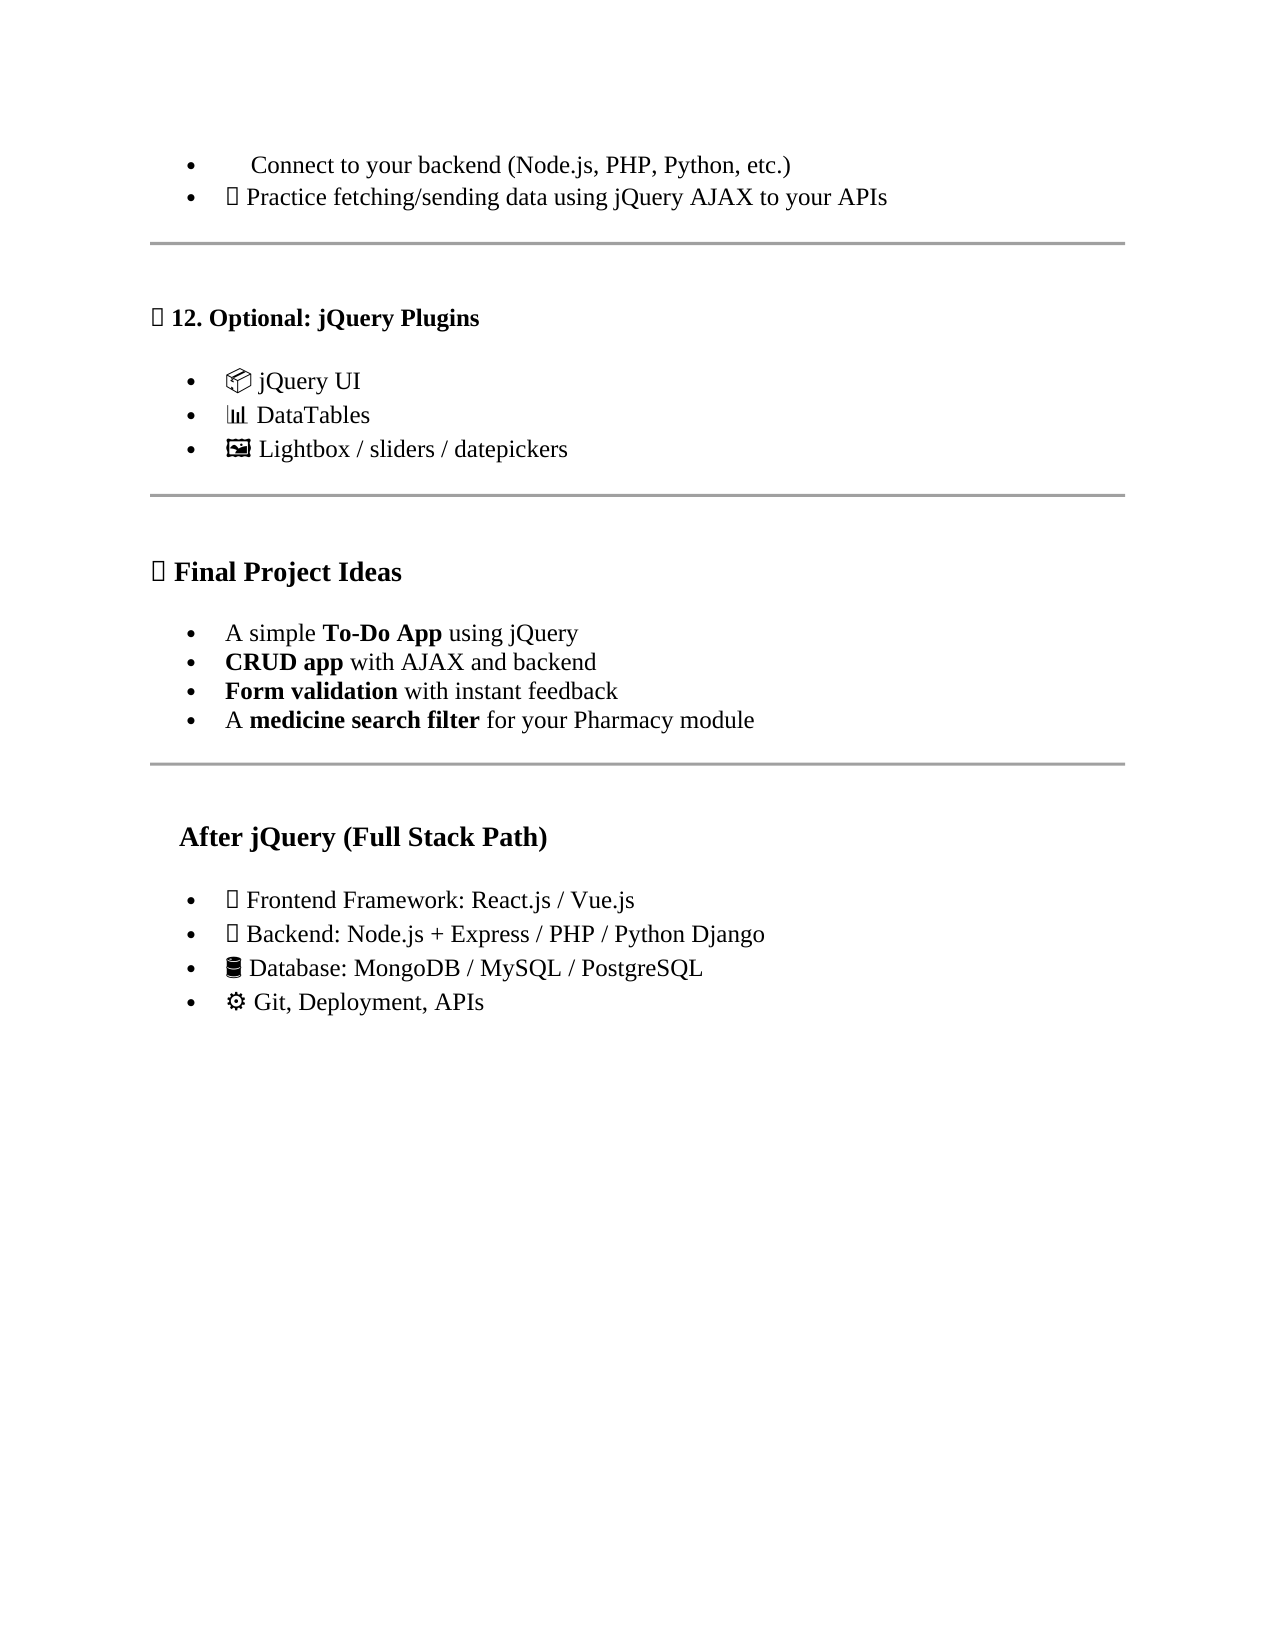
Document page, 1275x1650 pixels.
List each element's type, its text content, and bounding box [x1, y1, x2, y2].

list 🔙 Backend: Node.js + Express / PHP / Python Django [187, 915, 1125, 949]
list 📗 Frontend Framework: React.js / Vue.js [187, 881, 1125, 915]
text 🧭 After jQuery (Full Stack Path) [150, 820, 1125, 852]
list 🧩 Connect to your backend (Node.js, PHP, Python, etc.) [187, 150, 1125, 179]
list 🖼️ Lightbox / sliders / datepickers [187, 431, 1125, 464]
list 📊 DataTables [187, 396, 1125, 431]
list 🛢️ Database: MongoDB / MySQL / PostgreSQL [187, 949, 1125, 983]
list A simple To-Do App using jQuery [187, 618, 1125, 647]
text 🎯 Final Project Ideas [150, 551, 1125, 589]
list A medicine search filter for your Pharmacy module [187, 705, 1125, 733]
list 📦 jQuery UI [187, 362, 1125, 396]
list 💡 Practice fetching/sending data using jQuery AJAX to your APIs [187, 179, 1125, 213]
list CRUD app with AJAX and backend [187, 647, 1125, 676]
list Form validation with instant feedback [187, 676, 1125, 705]
text 📱 12. Optional: jQuery Plugins [150, 299, 1125, 333]
list ⚙️ Git, Deployment, APIs [187, 983, 1125, 1018]
